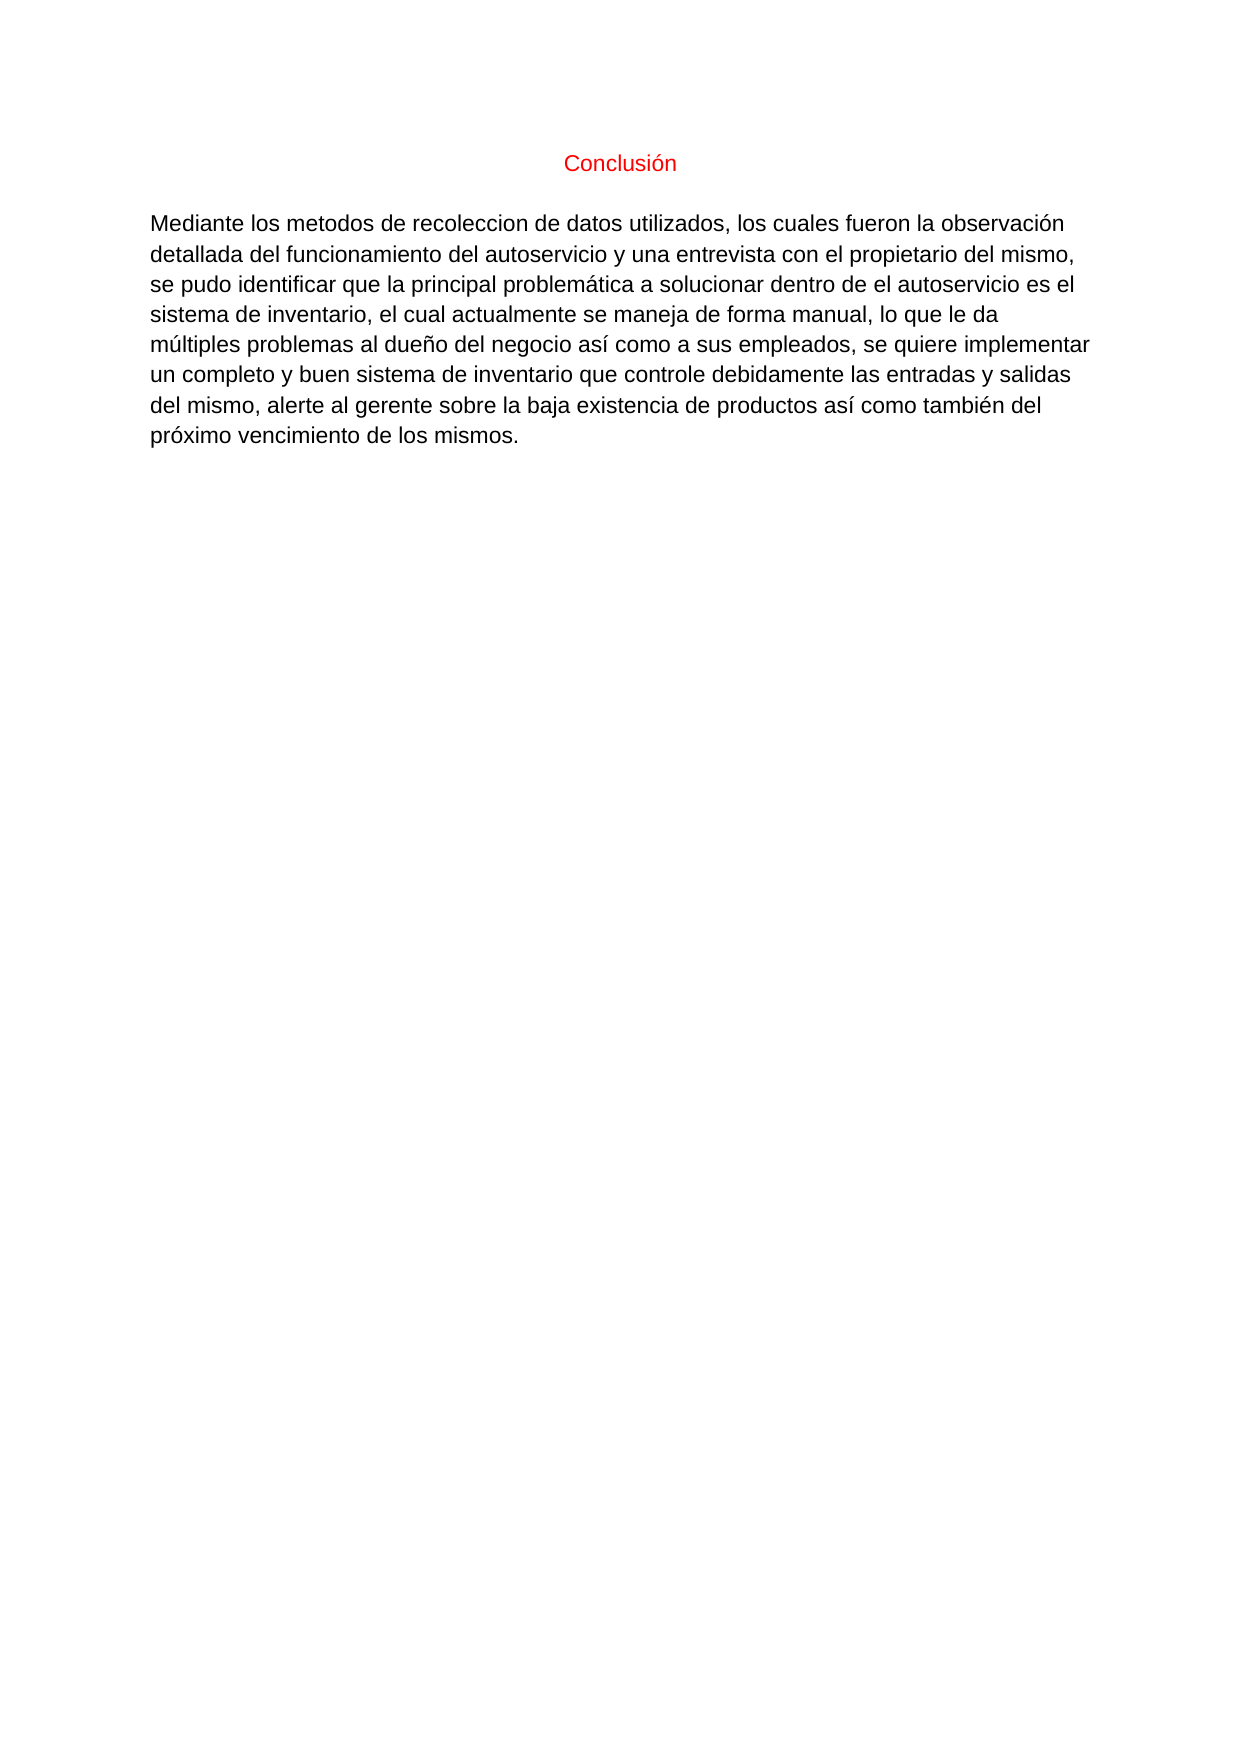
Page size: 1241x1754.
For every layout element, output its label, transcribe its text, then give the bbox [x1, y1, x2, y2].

text Mediante los metodos de recoleccion de datos utilizados, los cuales fueron la observación detallada del funcionamiento del autoservicio y una entrevista con el propietario del mismo, se pudo identificar que la principal problemática a solucionar dentro de el autoservicio es el sistema de inventario, el cual actualmente se maneja de forma manual, lo que le da múltiples problemas al dueño del negocio así como a sus empleados, se quiere implementar un completo y buen sistema de inventario que controle debidamente las entradas y salidas del mismo, alerte al gerente sobre la baja existencia de productos así como también del próximo vencimiento de los mismos. [150, 210, 1090, 448]
text Conclusión [150, 150, 1090, 176]
